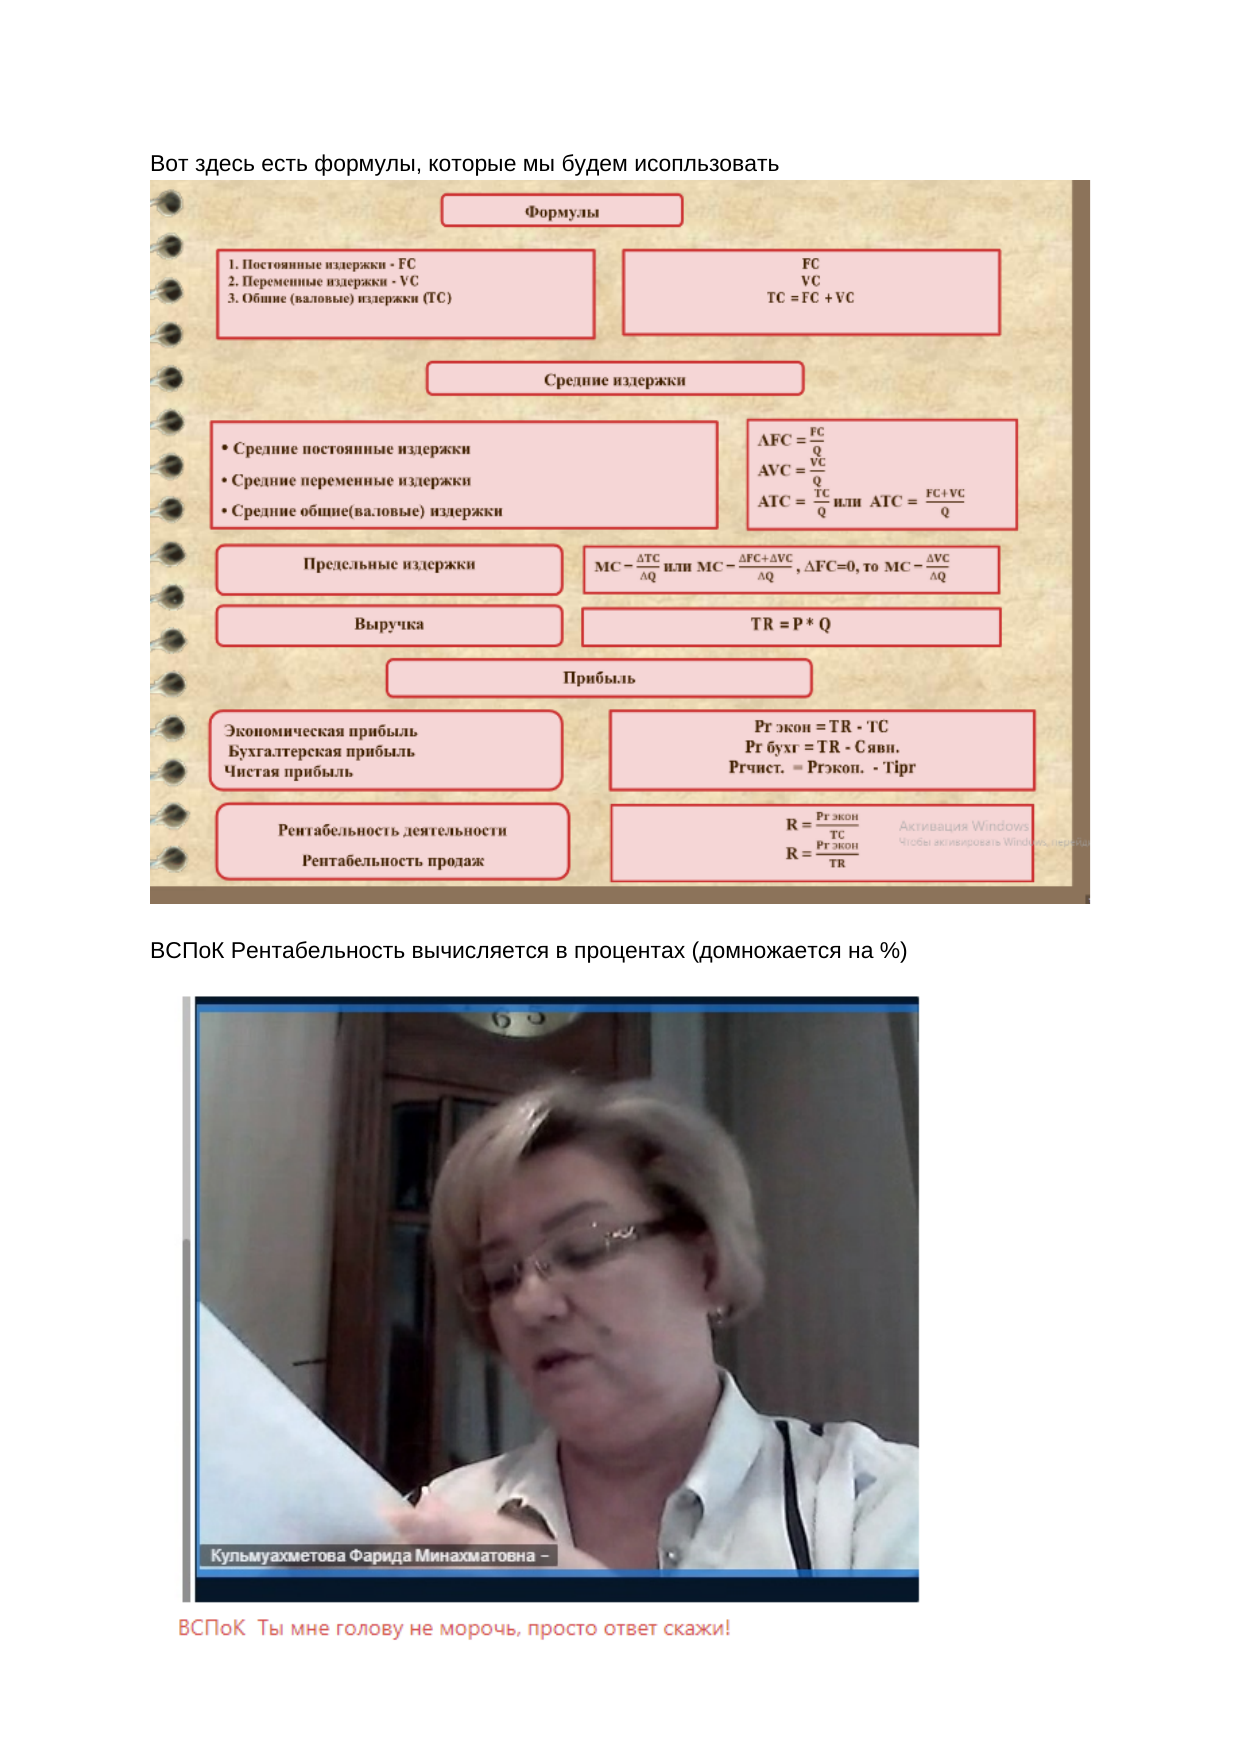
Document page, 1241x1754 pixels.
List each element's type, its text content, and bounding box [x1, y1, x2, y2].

picture [150, 180, 1091, 904]
text ВСПоК Рентабельность вычисляется в процентах (домножается на %) [150, 937, 1090, 963]
picture [150, 967, 963, 1651]
text Вот здесь есть формулы, которые мы будем исопльзовать [150, 150, 1090, 180]
